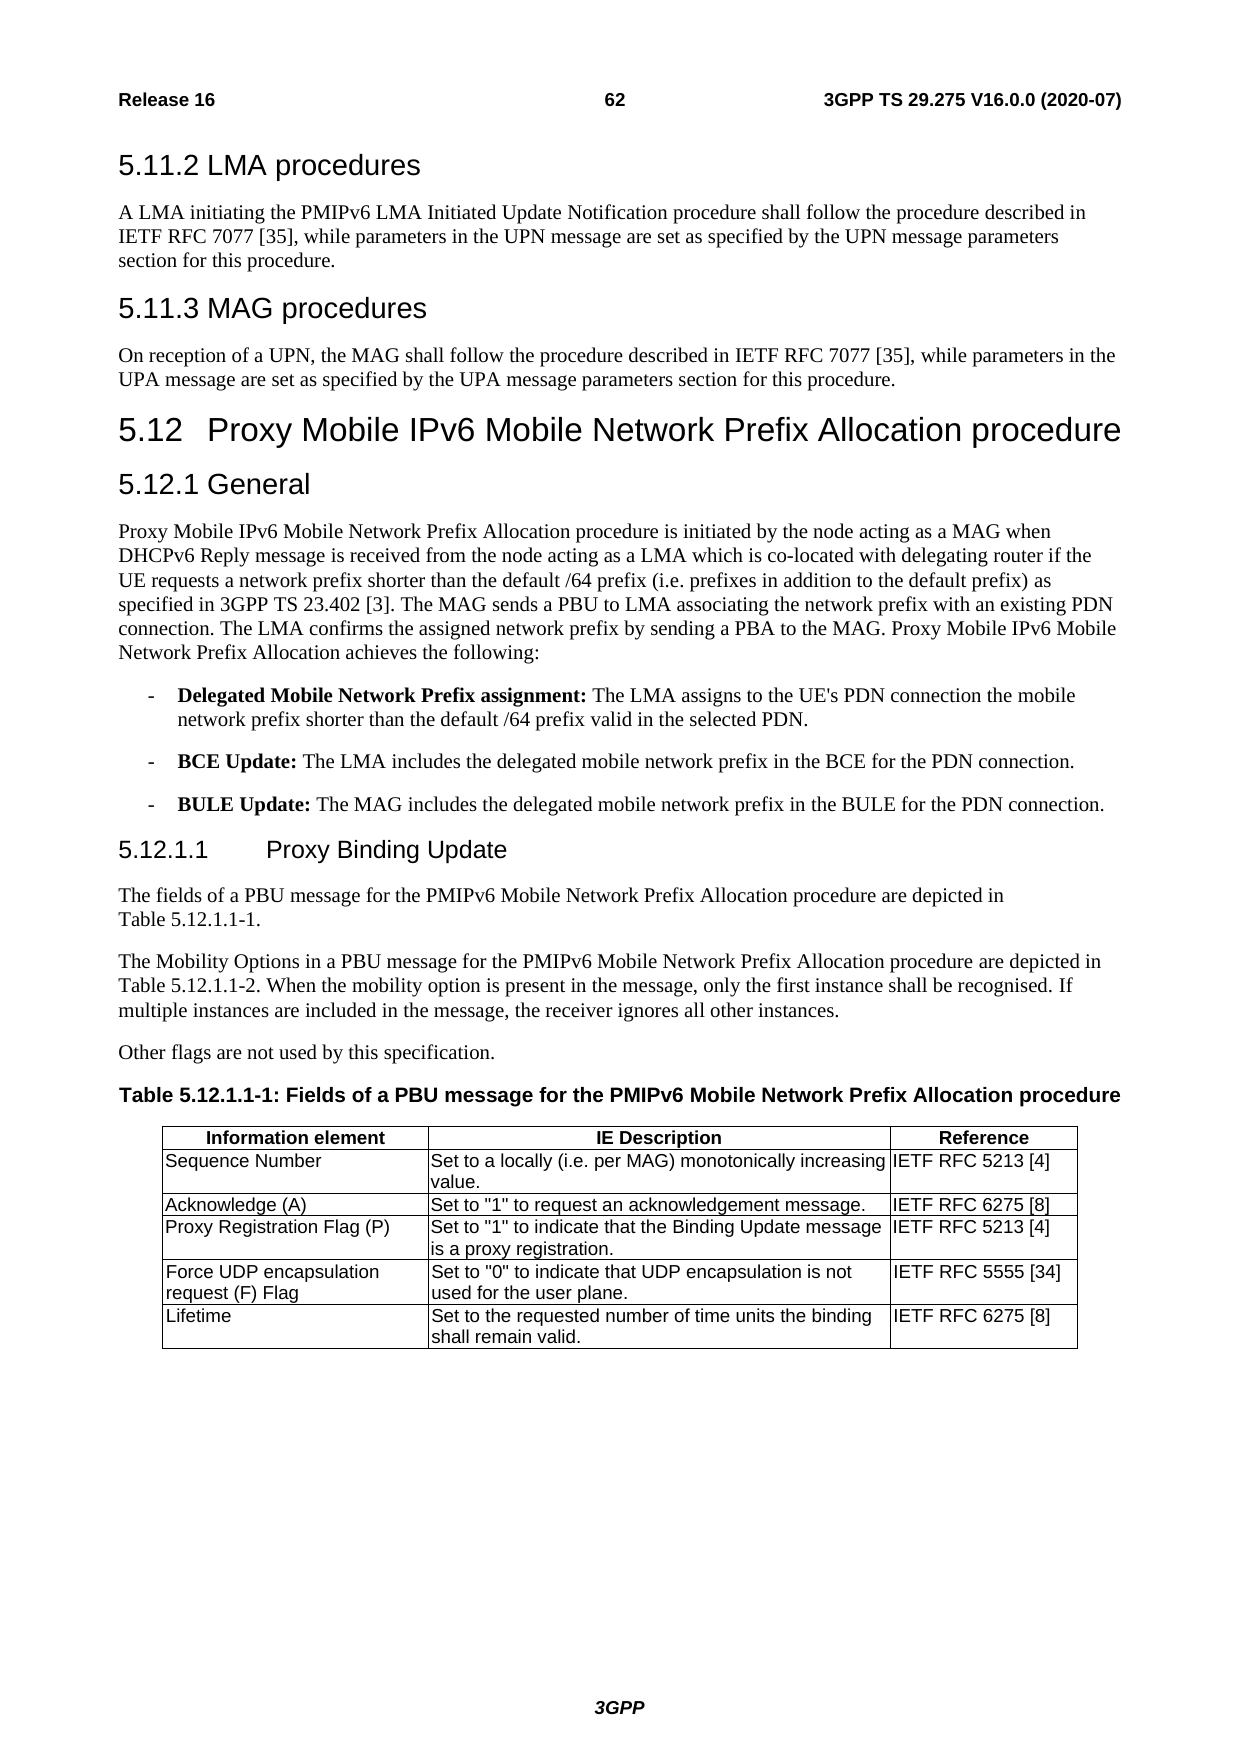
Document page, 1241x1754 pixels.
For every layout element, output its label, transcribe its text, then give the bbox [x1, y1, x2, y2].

text A LMA initiating the PMIPv6 LMA Initiated Update Notification procedure shall follow the procedure described in IETF RFC 7077 [35], while parameters in the UPN message are set as specified by the UPN message parameters section for this procedure. [118, 200, 1122, 272]
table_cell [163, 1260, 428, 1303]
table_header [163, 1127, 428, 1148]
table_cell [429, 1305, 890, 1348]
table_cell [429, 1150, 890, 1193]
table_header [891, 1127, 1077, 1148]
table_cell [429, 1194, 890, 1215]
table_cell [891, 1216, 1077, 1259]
subtitle 5.12.1.1 Proxy Binding Update [118, 835, 1122, 864]
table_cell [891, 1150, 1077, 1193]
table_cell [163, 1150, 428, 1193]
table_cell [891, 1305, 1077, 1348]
subtitle 5.11.2 LMA procedures [118, 147, 1122, 181]
text Table 5.12.1.1-1: Fields of a PBU message for the PMIPv6 Mobile Network Prefix Allocation procedure [118, 1083, 1122, 1107]
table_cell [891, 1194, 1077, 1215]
text - BCE Update: The LMA includes the delegated mobile network prefix in the BCE for the PDN connection. [148, 749, 1122, 773]
text Other flags are not used by this specification. [118, 1040, 1122, 1064]
text Proxy Mobile IPv6 Mobile Network Prefix Allocation procedure is initiated by the node acting as a MAG when DHCPv6 Reply message is received from the node acting as a LMA which is co-located with delegating router if the UE requests a network prefix shorter than the default /64 prefix (i.e. prefixes in addition to the default prefix) as specified in 3GPP TS 23.402 [3]. The MAG sends a PBU to LMA associating the network prefix with an existing PDN connection. The LMA confirms the assigned network prefix by sending a PBA to the MAG. Proxy Mobile IPv6 Mobile Network Prefix Allocation achieves the following: [118, 519, 1122, 664]
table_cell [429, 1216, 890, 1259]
text - Delegated Mobile Network Prefix assignment: The LMA assigns to the UE's PDN connection the mobile network prefix shorter than the default /64 prefix valid in the selected PDN. [148, 682, 1122, 731]
text The fields of a PBU message for the PMIPv6 Mobile Network Prefix Allocation procedure are depicted in Table 5.12.1.1-1. [118, 882, 1122, 931]
subtitle 5.11.3 MAG procedures [118, 291, 1122, 324]
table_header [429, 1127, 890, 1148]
text - BULE Update: The MAG includes the delegated mobile network prefix in the BULE for the PDN connection. [148, 792, 1122, 816]
subtitle 5.12 Proxy Mobile IPv6 Mobile Network Prefix Allocation procedure [118, 410, 1122, 448]
text On reception of a UPN, the MAG shall follow the procedure described in IETF RFC 7077 [35], while parameters in the UPA message are set as specified by the UPA message parameters section for this procedure. [118, 343, 1122, 391]
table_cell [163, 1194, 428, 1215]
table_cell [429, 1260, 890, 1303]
subtitle 5.12.1 General [118, 467, 1122, 501]
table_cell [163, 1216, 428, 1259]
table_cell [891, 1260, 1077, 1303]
text The Mobility Options in a PBU message for the PMIPv6 Mobile Network Prefix Allocation procedure are depicted in Table 5.12.1.1-2. When the mobility option is present in the message, only the first instance shall be recognised. If multiple instances are included in the message, the receiver ignores all other instances. [118, 949, 1122, 1022]
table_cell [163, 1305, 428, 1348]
